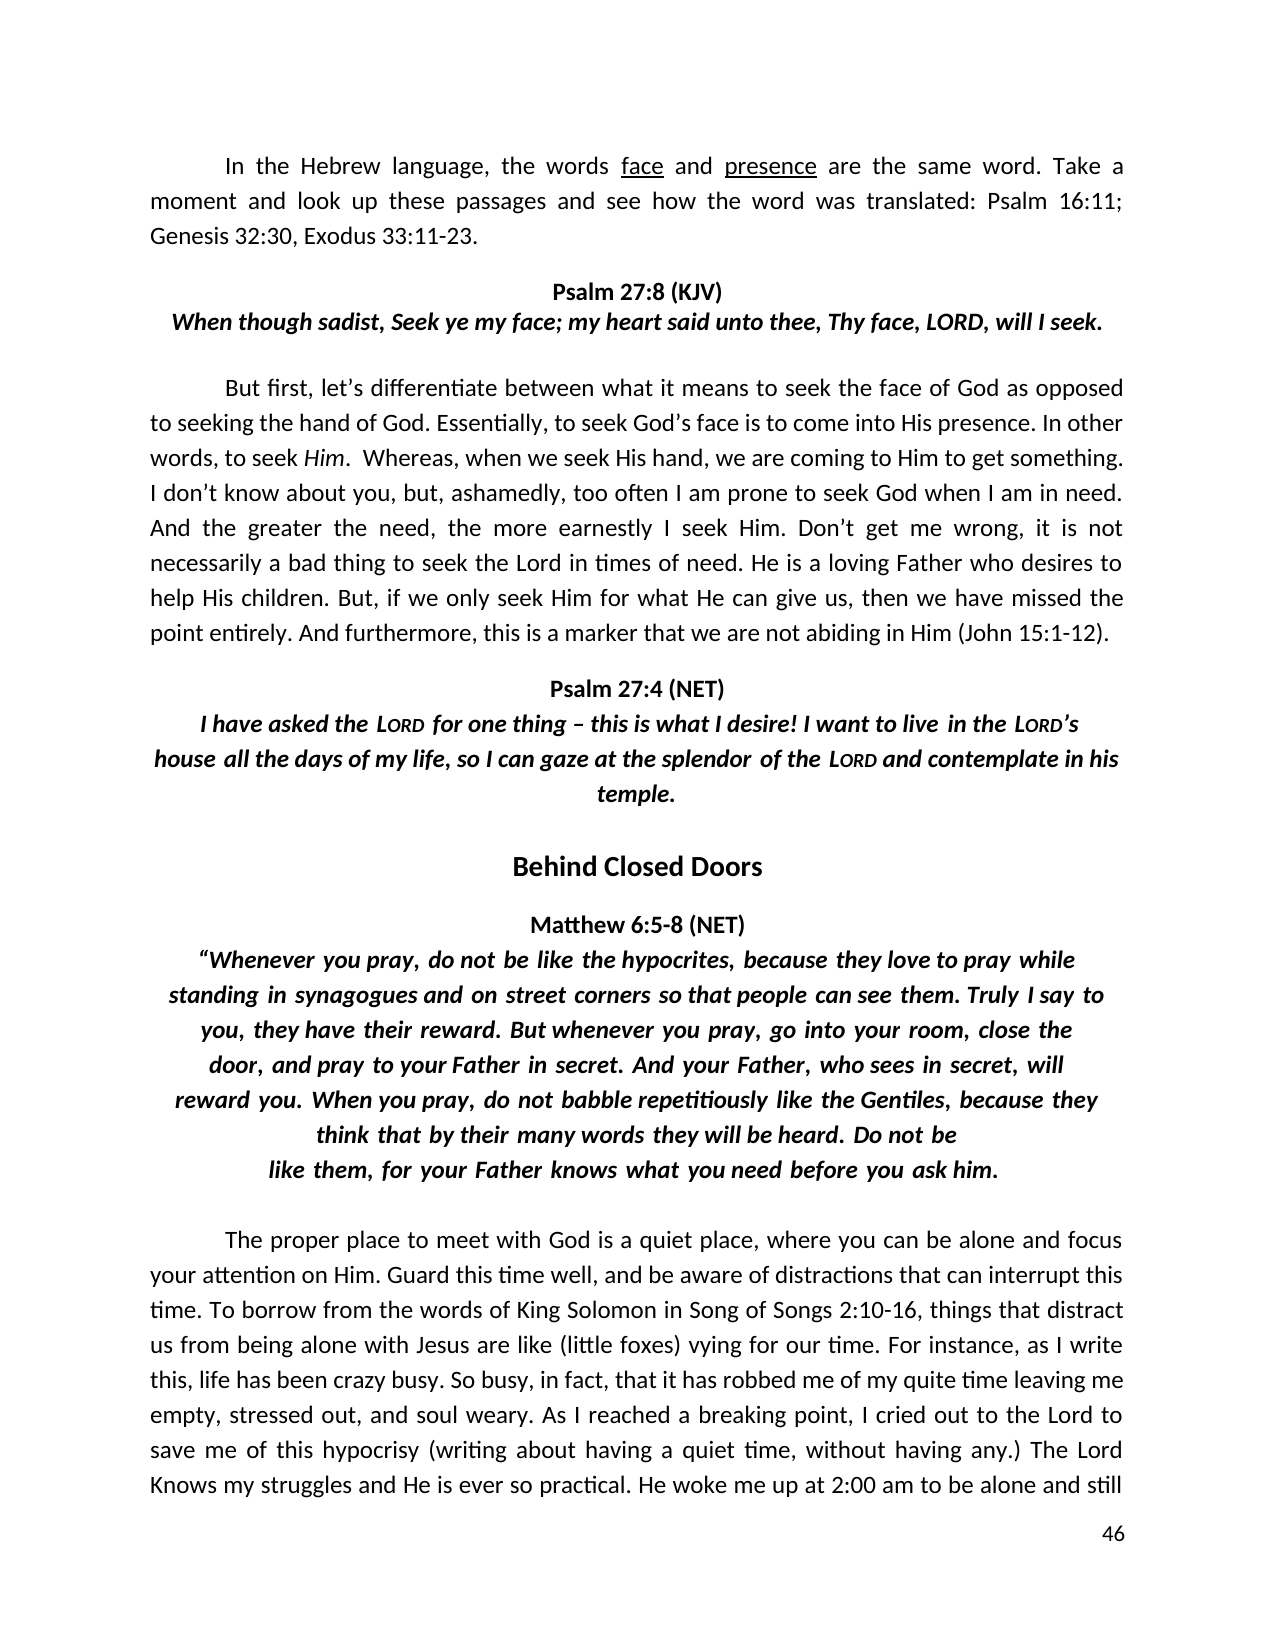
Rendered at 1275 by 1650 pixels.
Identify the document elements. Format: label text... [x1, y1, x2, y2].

text Psalm 27:4 (NET) [150, 673, 1125, 703]
text When though sadist, Seek ye my face; my heart said unto thee, Thy face, LORD, will I seek. [150, 306, 1125, 337]
text “Whenever you pray, do not be like the hypocrites, because they love to pray while standing in synagogues and on street corners so that people can see them. Truly I say to you, they have their reward. But whenever you pray, go into your room, close the door, and pray to your Father in secret. And your Father, who sees in secret, will reward you. When you pray, do not babble repetitiously like the Gentiles, because they think that by their many words they will be heard. Do not be like them, for your Father knows what you need before you ask him. [150, 944, 1125, 1185]
text Behind Closed Doors [150, 848, 1125, 883]
text Psalm 27:8 (KJV) [150, 276, 1125, 306]
text Matthew 6:5-8 (NET) [150, 909, 1125, 940]
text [150, 1224, 1125, 1500]
text But first, let’s differentiate between what it means to seek the face of God as opposed to seeking the hand of God. Essentially, to seek God’s face is to come into His presence. In other words, to seek Him. Whereas, when we seek His hand, we are coming to Him to get something. I don’t know about you, but, ashamedly, too often I am prone to seek God when I am in need. And the greater the need, the more earnestly I seek Him. Don’t get me wrong, it is not necessarily a bad thing to seek the Lord in times of need. He is a loving Father who desires to help His children. But, if we only seek Him for what He can give us, then we have missed the point entirely. And furthermore, this is a marker that we are not abiding in Him (John 15:1-12). [150, 372, 1125, 647]
text I have asked the Lord for one thing – this is what I desire! I want to live in the Lord’s house all the days of my life, so I can gaze at the splendor of the Lord and contemplate in his temple. [150, 708, 1125, 808]
text In the Hebrew language, the words face and presence are the same word. Take a moment and look up these passages and see how the word was translated: Psalm 16:11; Genesis 32:30, Exodus 33:11-23. [150, 150, 1125, 251]
